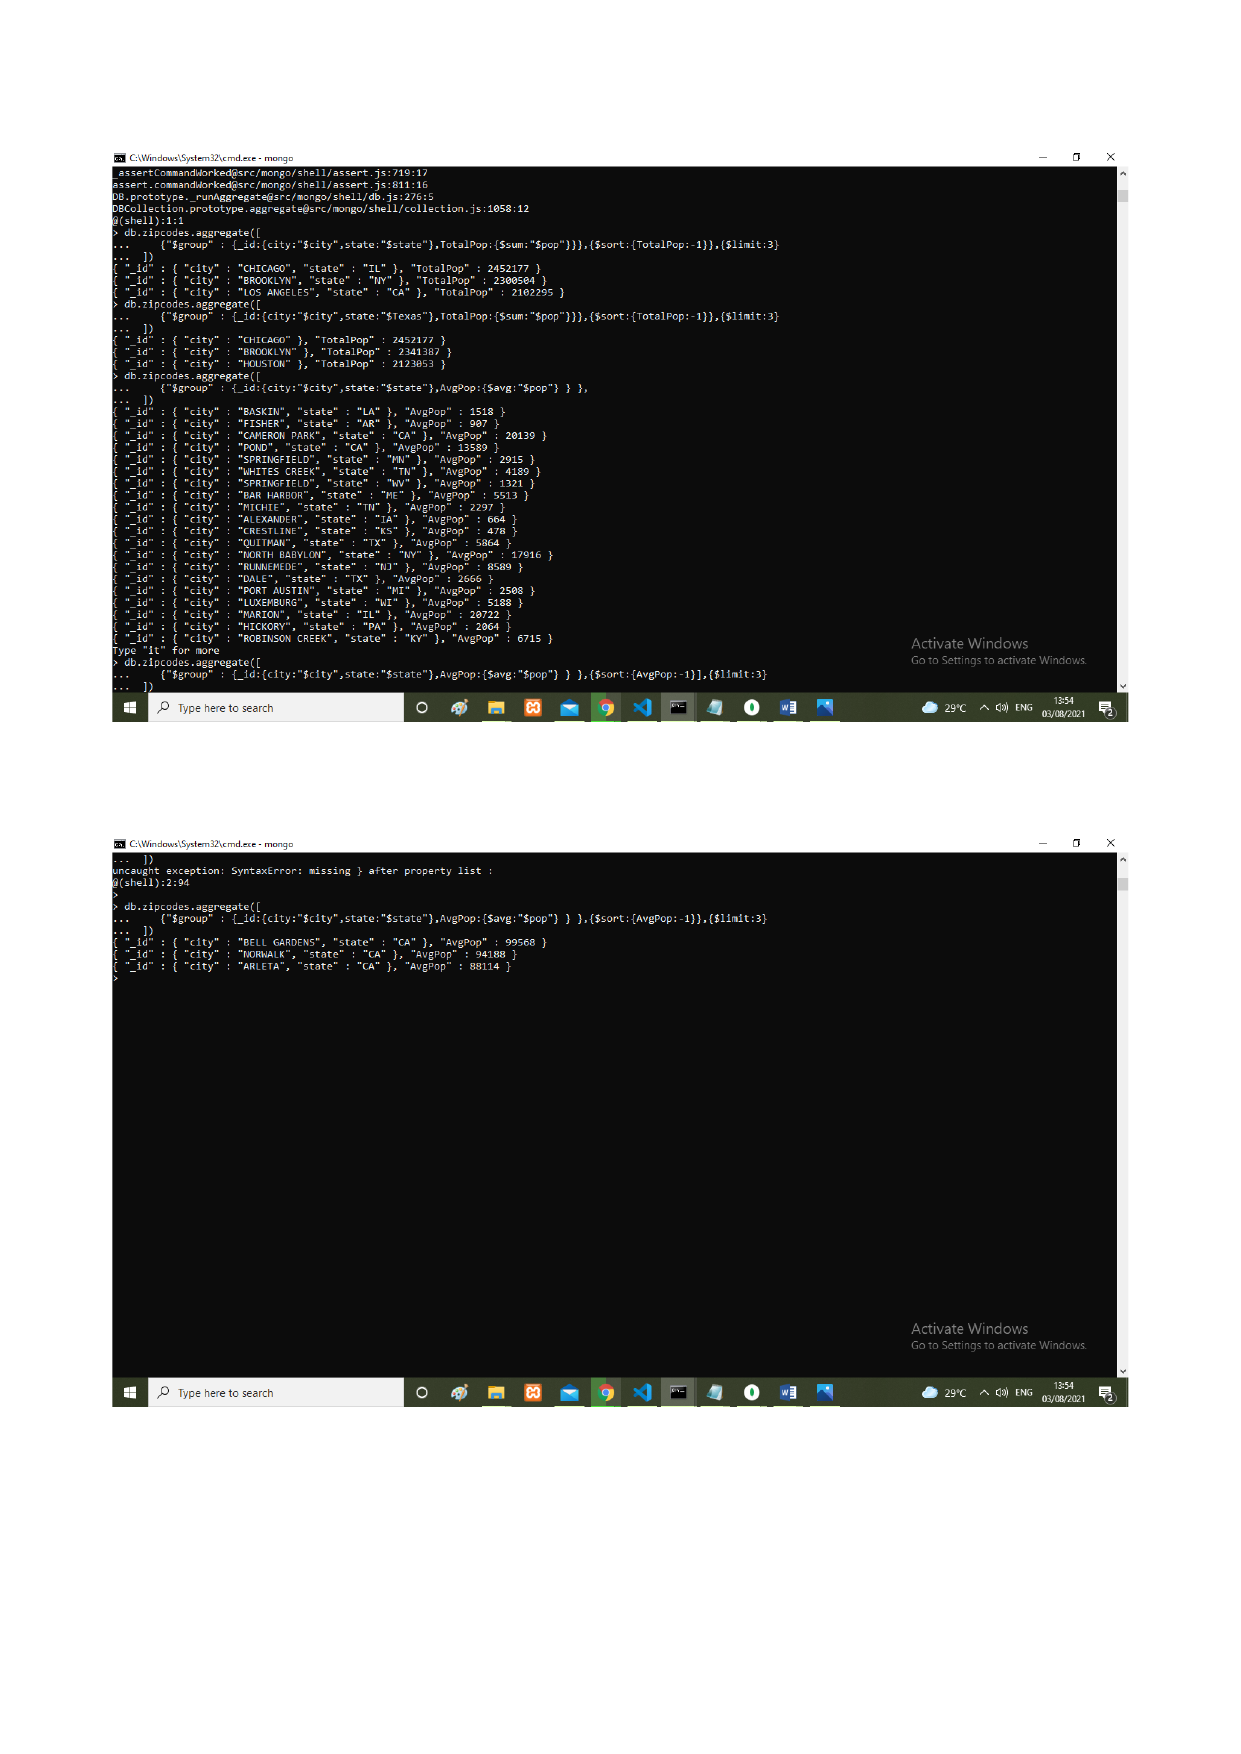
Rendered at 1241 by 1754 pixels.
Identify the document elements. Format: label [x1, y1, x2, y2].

picture [112, 835, 1129, 1407]
picture [112, 150, 1129, 722]
